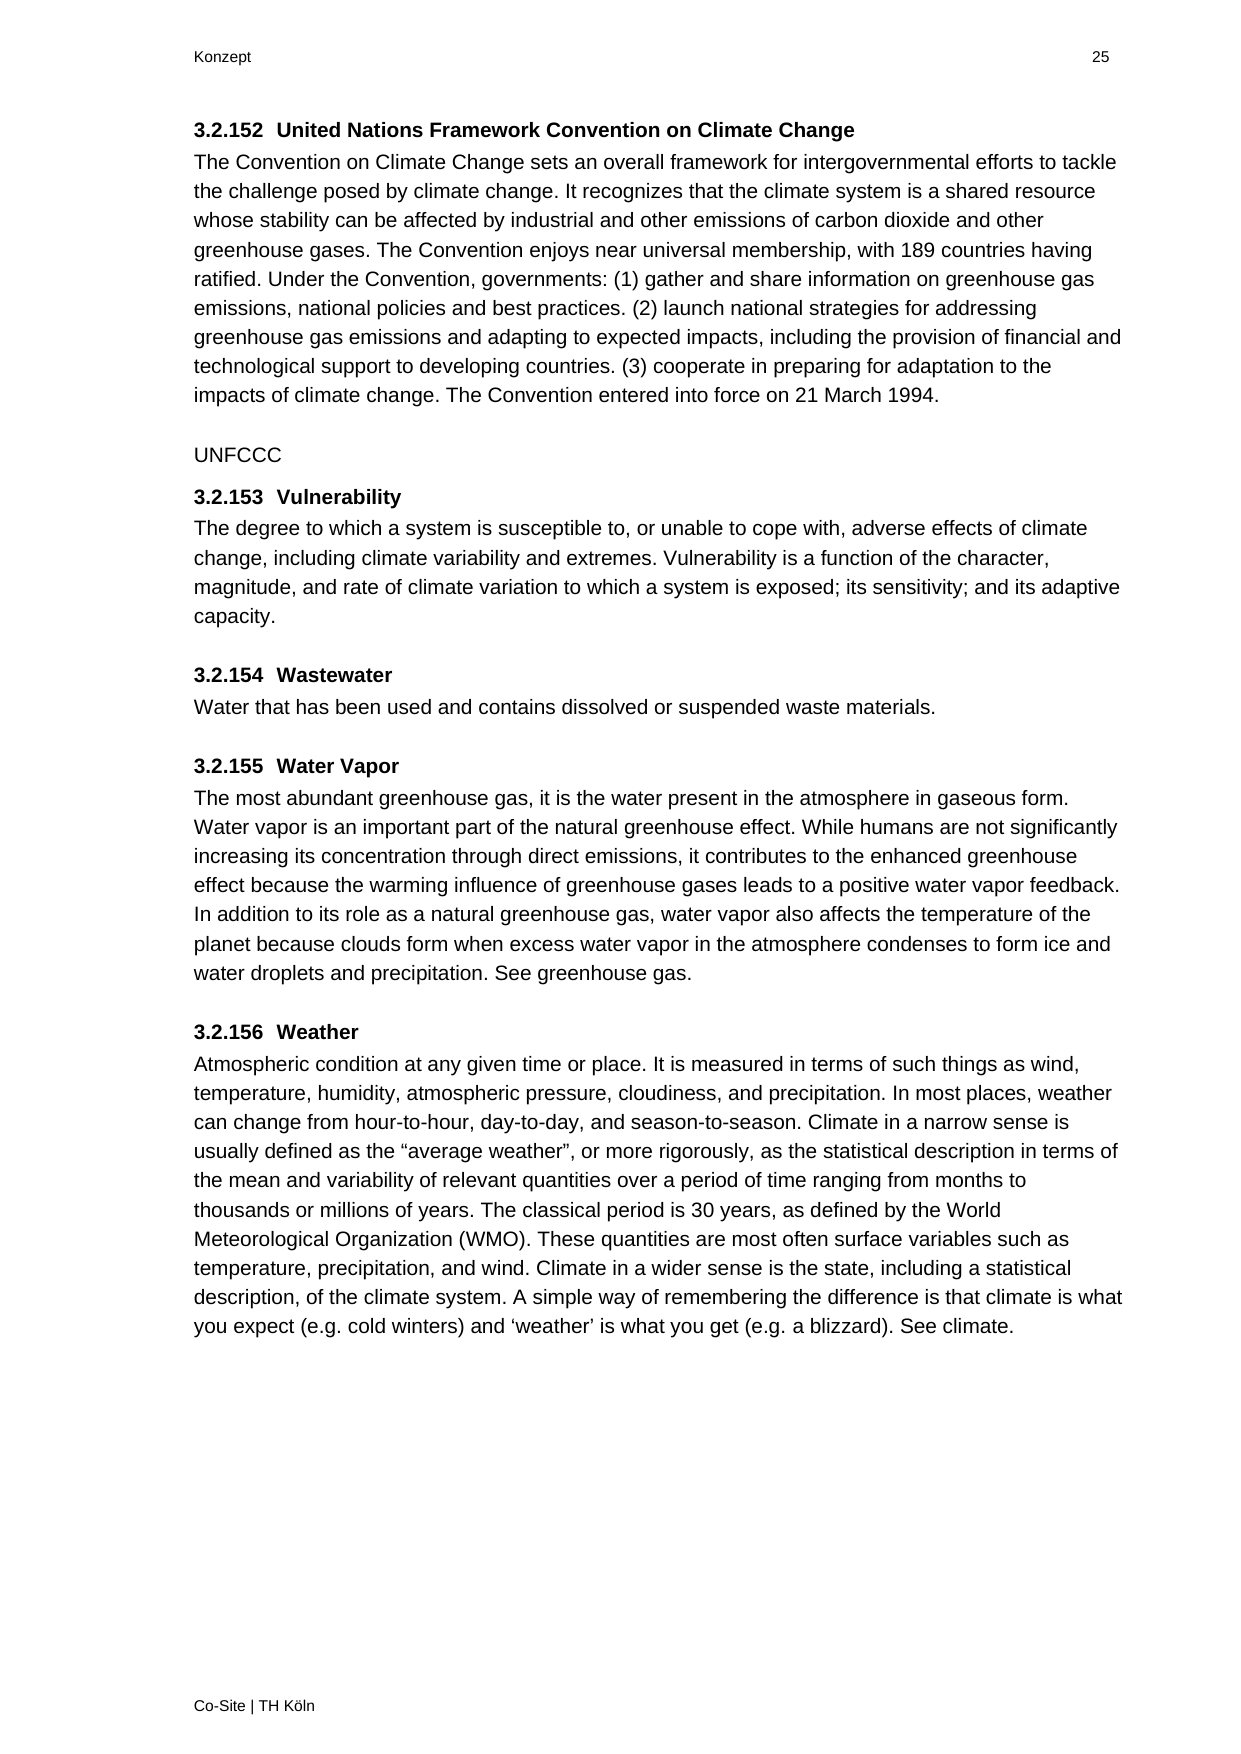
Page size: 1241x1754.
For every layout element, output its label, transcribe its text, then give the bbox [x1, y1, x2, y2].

subtitle Vulnerability [194, 484, 1124, 508]
subtitle Water Vapor [194, 754, 1124, 778]
text UNFCCC [194, 442, 1124, 466]
subtitle United Nations Framework Convention on Climate Change [194, 118, 1124, 142]
subtitle Weather [194, 1020, 1124, 1044]
subtitle Wastewater [194, 663, 1124, 687]
